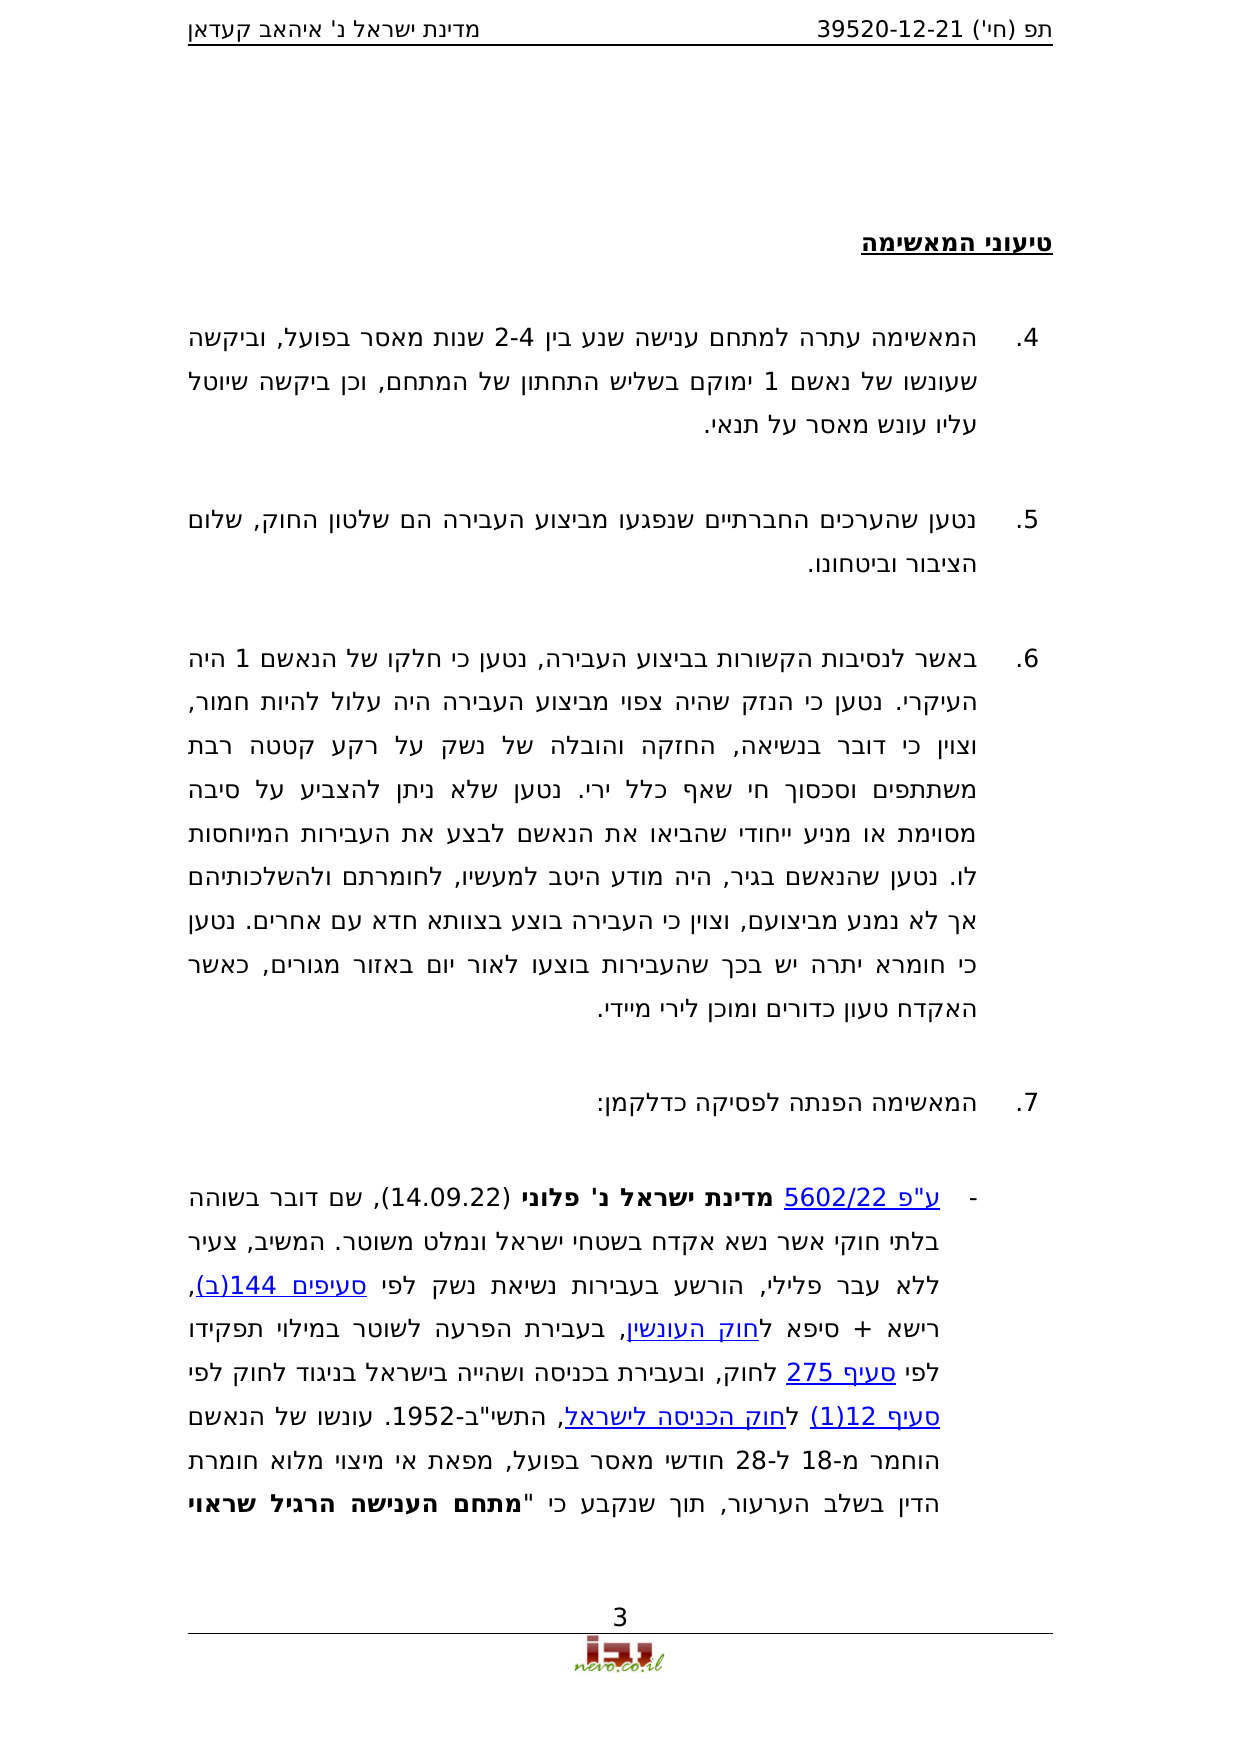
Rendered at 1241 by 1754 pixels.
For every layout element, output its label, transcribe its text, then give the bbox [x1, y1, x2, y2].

list נטען שהערכים החברתיים שנפגעו מביצוע העבירה הם שלטון החוק, שלום הציבור וביטחונו. [187, 505, 1015, 578]
list המאשימה עתרה למתחם ענישה שנע בין 2-4 שנות מאסר בפועל, וביקשה שעונשו של נאשם 1 ימוקם בשליש התחתון של המתחם, וכן ביקשה שיוטל עליו עונש מאסר על תנאי. [187, 323, 1015, 440]
list המאשימה הפנתה לפסיקה כדלקמן: [187, 1089, 1015, 1118]
text טיעוני המאשימה [187, 228, 1053, 257]
list באשר לנסיבות הקשורות בביצוע העבירה, נטען כי חלקו של הנאשם 1 היה העיקרי. נטען כי הנזק שהיה צפוי מביצוע העבירה היה עלול להיות חמור, וצוין כי דובר בנשיאה, החזקה והובלה של נשק על רקע קטטה רבת משתתפים וסכסוך חי שאף כלל ירי. נטען שלא ניתן להצביע על סיבה מסוימת או מניע ייחודי שהביאו את הנאשם לבצע את העבירות המיוחסות לו. נטען שהנאשם בגיר, היה מודע היטב למעשיו, לחומרתם ולהשלכותיהם אך לא נמנע מביצועם, וצוין כי העבירה בוצע בצוותא חדא עם אחרים. נטען כי חומרא יתרה יש בכך שהעבירות בוצעו לאור יום באזור מגורים, כאשר האקדח טעון כדורים ומוכן לירי מיידי. [187, 644, 1015, 1023]
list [187, 1183, 978, 1519]
picture [574, 1635, 666, 1673]
